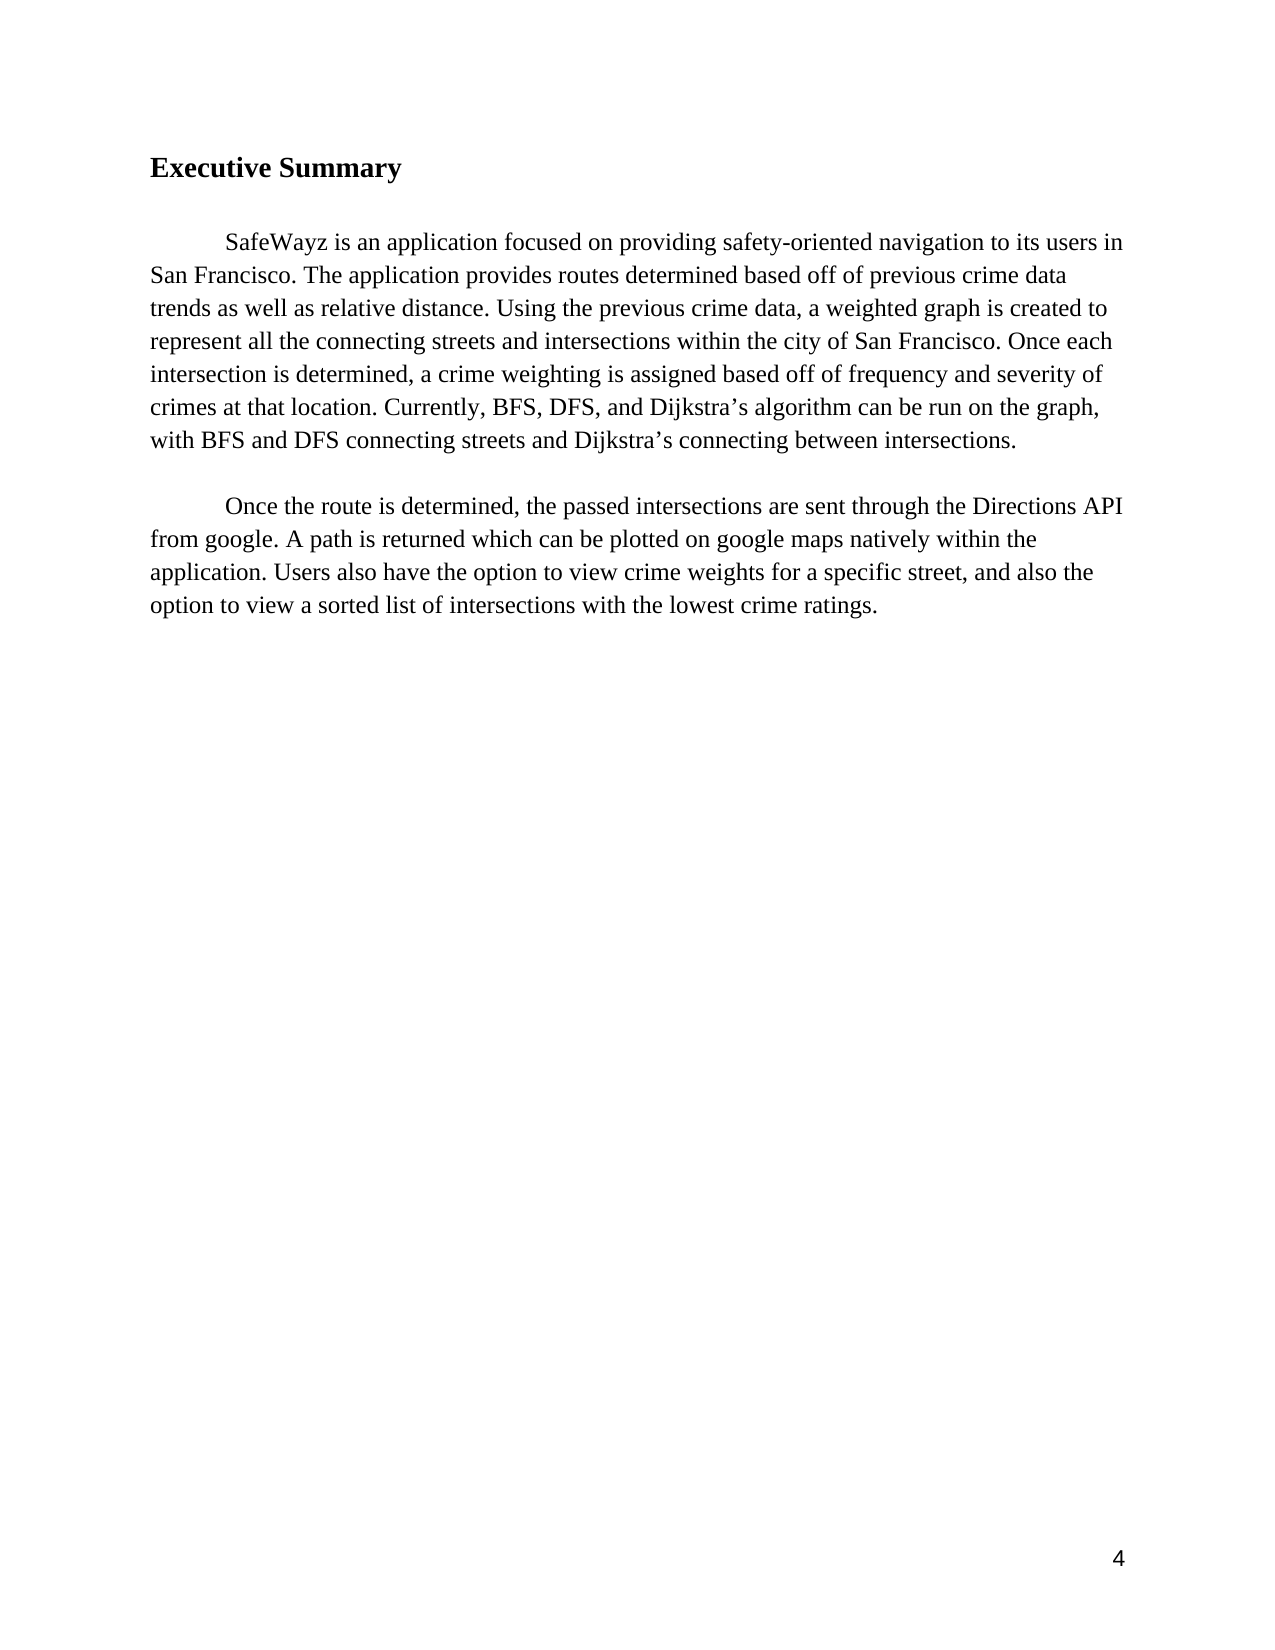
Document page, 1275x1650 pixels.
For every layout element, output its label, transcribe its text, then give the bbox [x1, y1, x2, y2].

text SafeWayz is an application focused on providing safety-oriented navigation to its users in San Francisco. The application provides routes determined based off of previous crime data trends as well as relative distance. Using the previous crime data, a weighted graph is created to represent all the connecting streets and intersections within the city of San Francisco. Once each intersection is determined, a crime weighting is assigned based off of frequency and severity of crimes at that location. Currently, BFS, DFS, and Dijkstra’s algorithm can be run on the graph, with BFS and DFS connecting streets and Dijkstra’s connecting between intersections. [150, 227, 1125, 454]
text Executive Summary [150, 150, 1125, 183]
text Once the route is determined, the passed intersections are sent through the Directions API from google. A path is returned which can be plotted on google maps natively within the application. Users also have the option to view crime weights for a specific street, and also the option to view a sorted list of intersections with the lowest crime ratings. [150, 491, 1125, 619]
